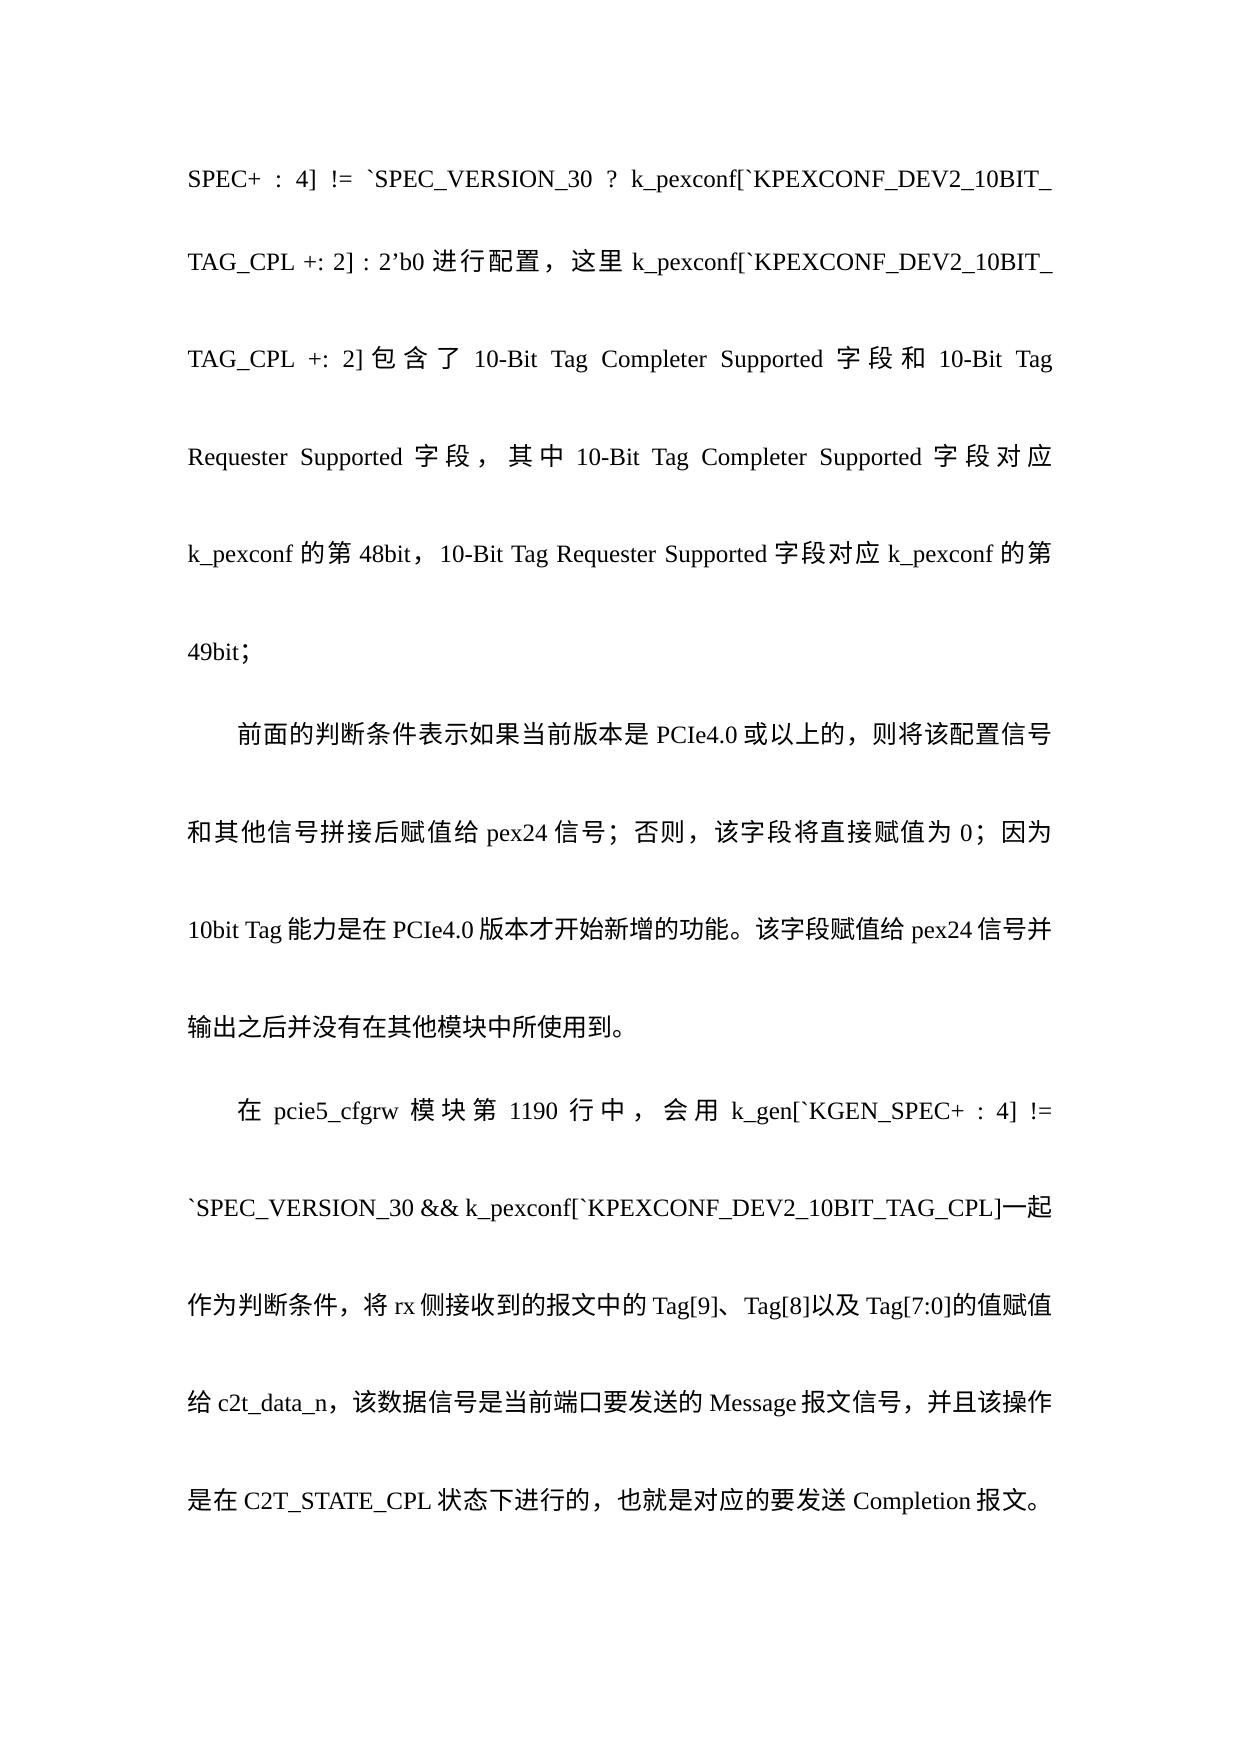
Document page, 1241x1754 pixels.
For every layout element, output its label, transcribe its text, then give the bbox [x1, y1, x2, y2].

text 前面的判断条件表示如果当前版本是PCIe4.0或以上的，则将该配置信号和其他信号拼接后赋值给pex24信号；否则，该字段将直接赋值为0；因为10bit Tag能力是在PCIe4.0版本才开始新增的功能。该字段赋值给pex24信号并输出之后并没有在其他模块中所使用到。 [187, 700, 1053, 1058]
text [187, 1076, 1053, 1531]
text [187, 162, 1053, 682]
